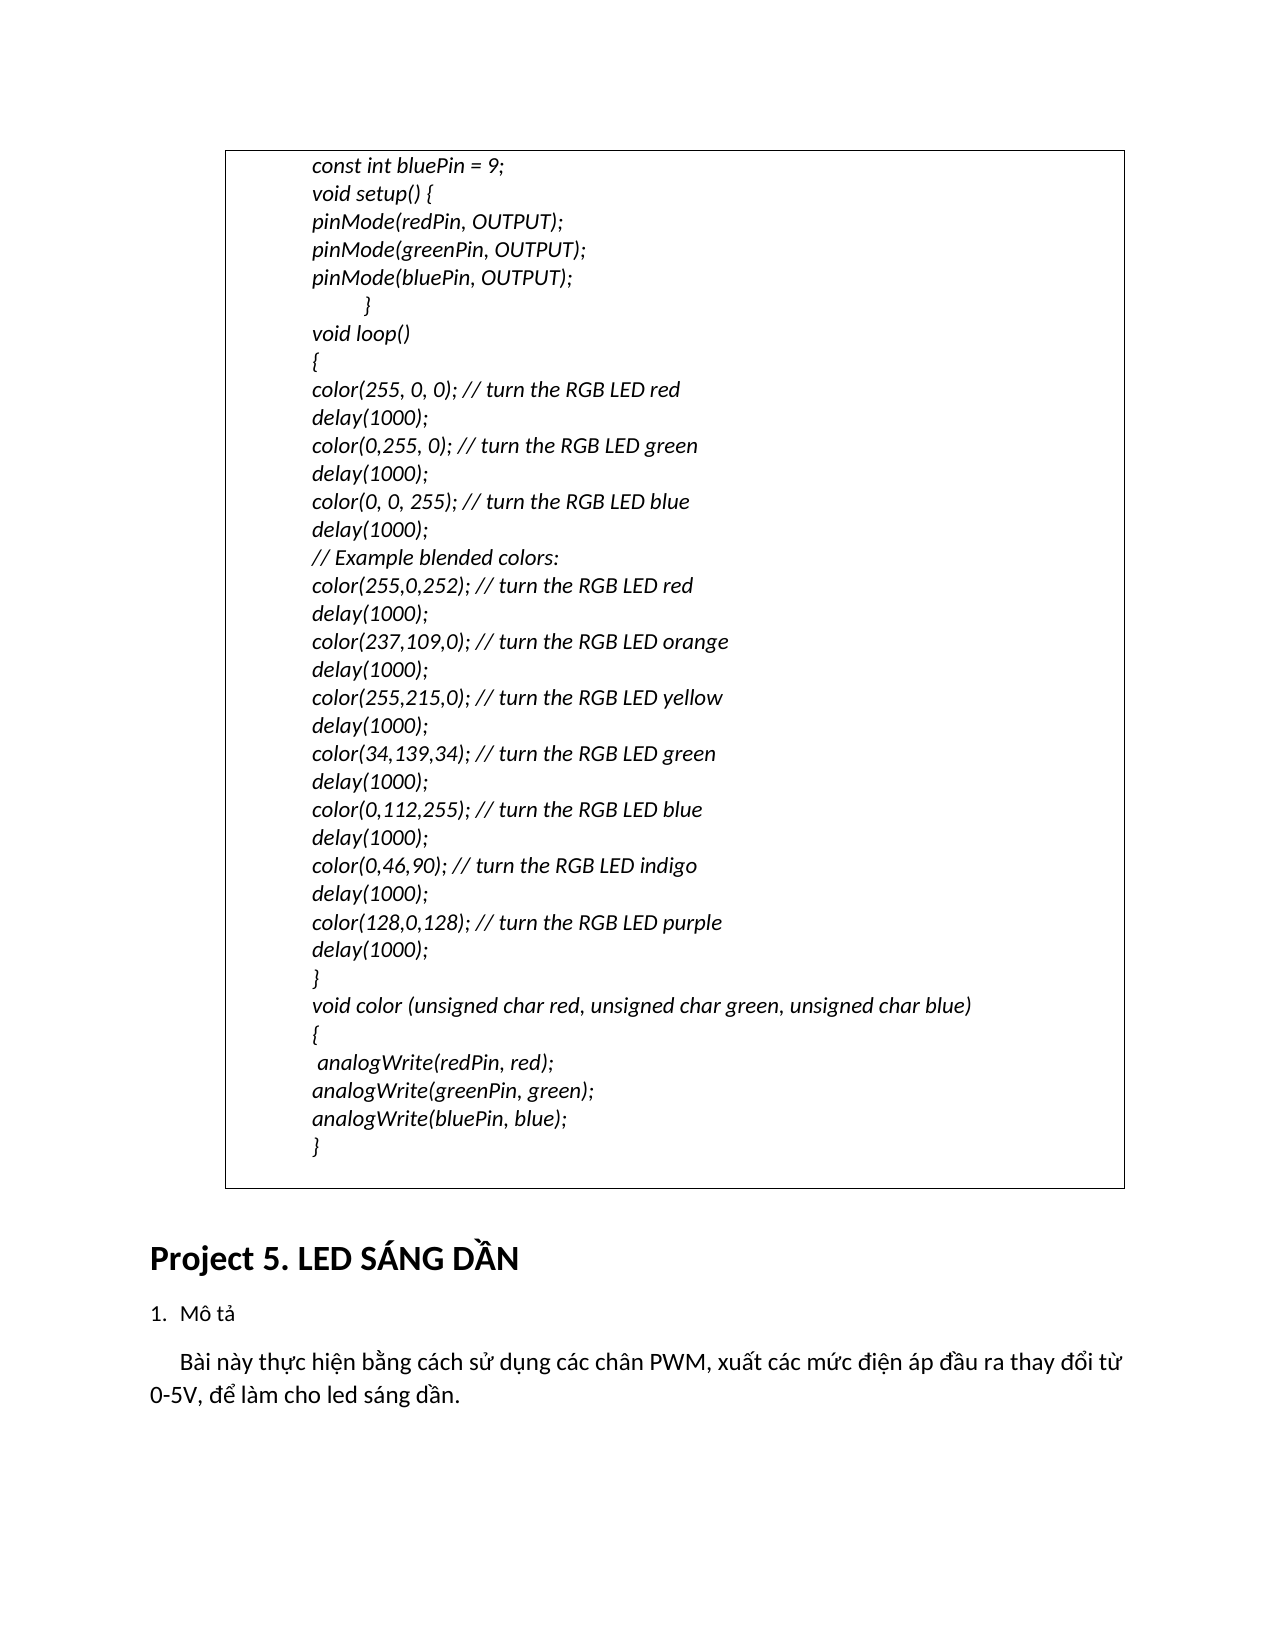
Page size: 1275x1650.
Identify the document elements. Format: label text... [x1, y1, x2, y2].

text Project 5. LED SÁNG DẦN [150, 1236, 1125, 1279]
list Mô tả [150, 1299, 1125, 1327]
text Bài này thực hiện bằng cách sử dụng các chân PWM, xuất các mức điện áp đầu ra thay đổi từ 0-5V, để làm cho led sáng dần. [150, 1346, 1125, 1409]
